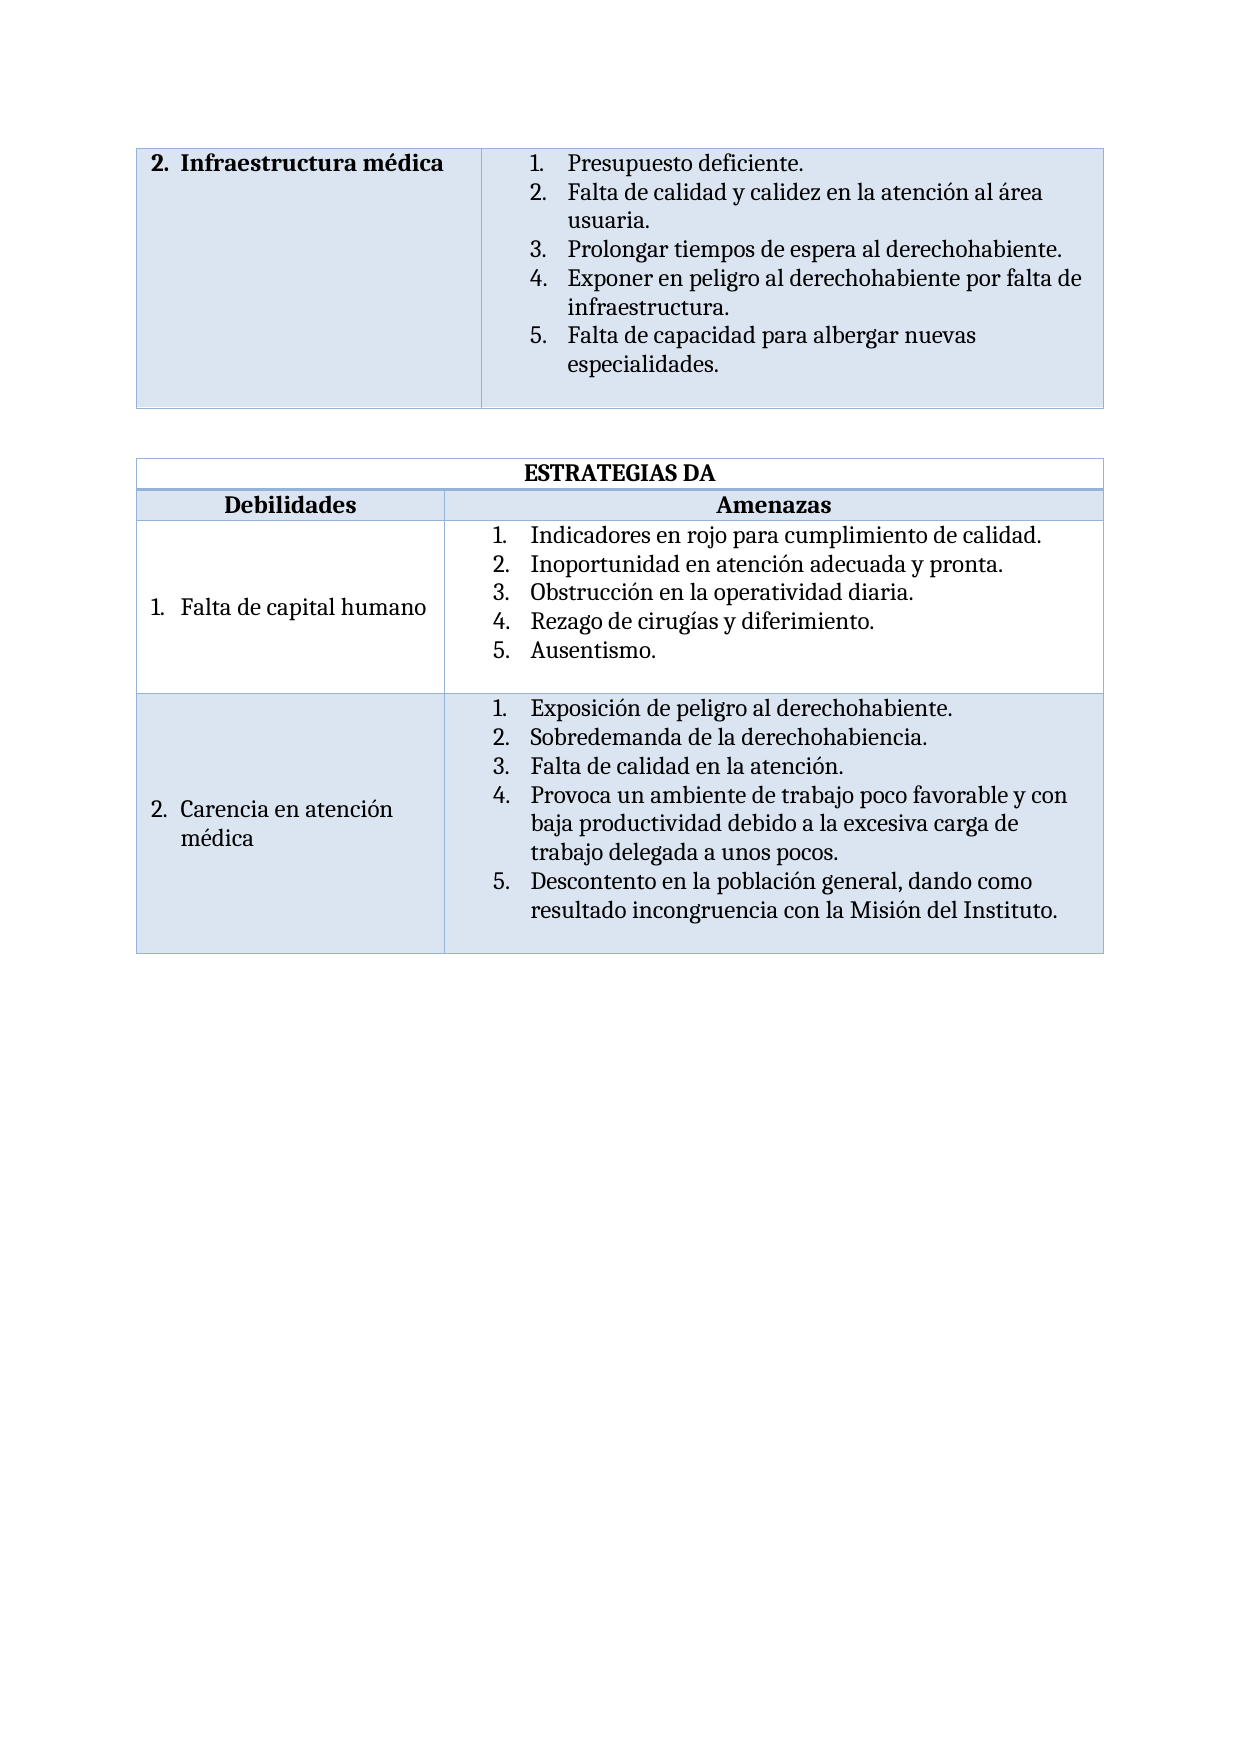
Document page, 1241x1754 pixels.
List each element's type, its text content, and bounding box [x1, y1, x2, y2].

table_cell Carencia en atención médica [137, 694, 444, 953]
table_cell Infraestructura médica [137, 149, 481, 407]
table_cell Exposición de peligro al derechohabiente. Sobredemanda de la derechohabiencia. Falta de calidad en la atención. Provoca un ambiente de trabajo poco favorable y con baja productividad debido a la excesiva carga de trabajo delegada a unos pocos. Descontento en la población general, dando como resultado incongruencia con la Misión del Instituto. [445, 694, 1103, 953]
table_header ESTRATEGIAS DA [137, 459, 1103, 488]
table_cell Debilidades [137, 491, 444, 520]
table_cell Presupuesto deficiente. Falta de calidad y calidez en la atención al área usuaria. Prolongar tiempos de espera al derechohabiente. Exponer en peligro al derechohabiente por falta de infraestructura. Falta de capacidad para albergar nuevas especialidades. [482, 149, 1103, 407]
table_cell Indicadores en rojo para cumplimiento de calidad. Inoportunidad en atención adecuada y pronta. Obstrucción en la operatividad diaria. Rezago de cirugías y diferimiento. Ausentismo. [445, 521, 1103, 693]
table_cell Amenazas [445, 491, 1103, 520]
table_cell Falta de capital humano [137, 521, 444, 693]
